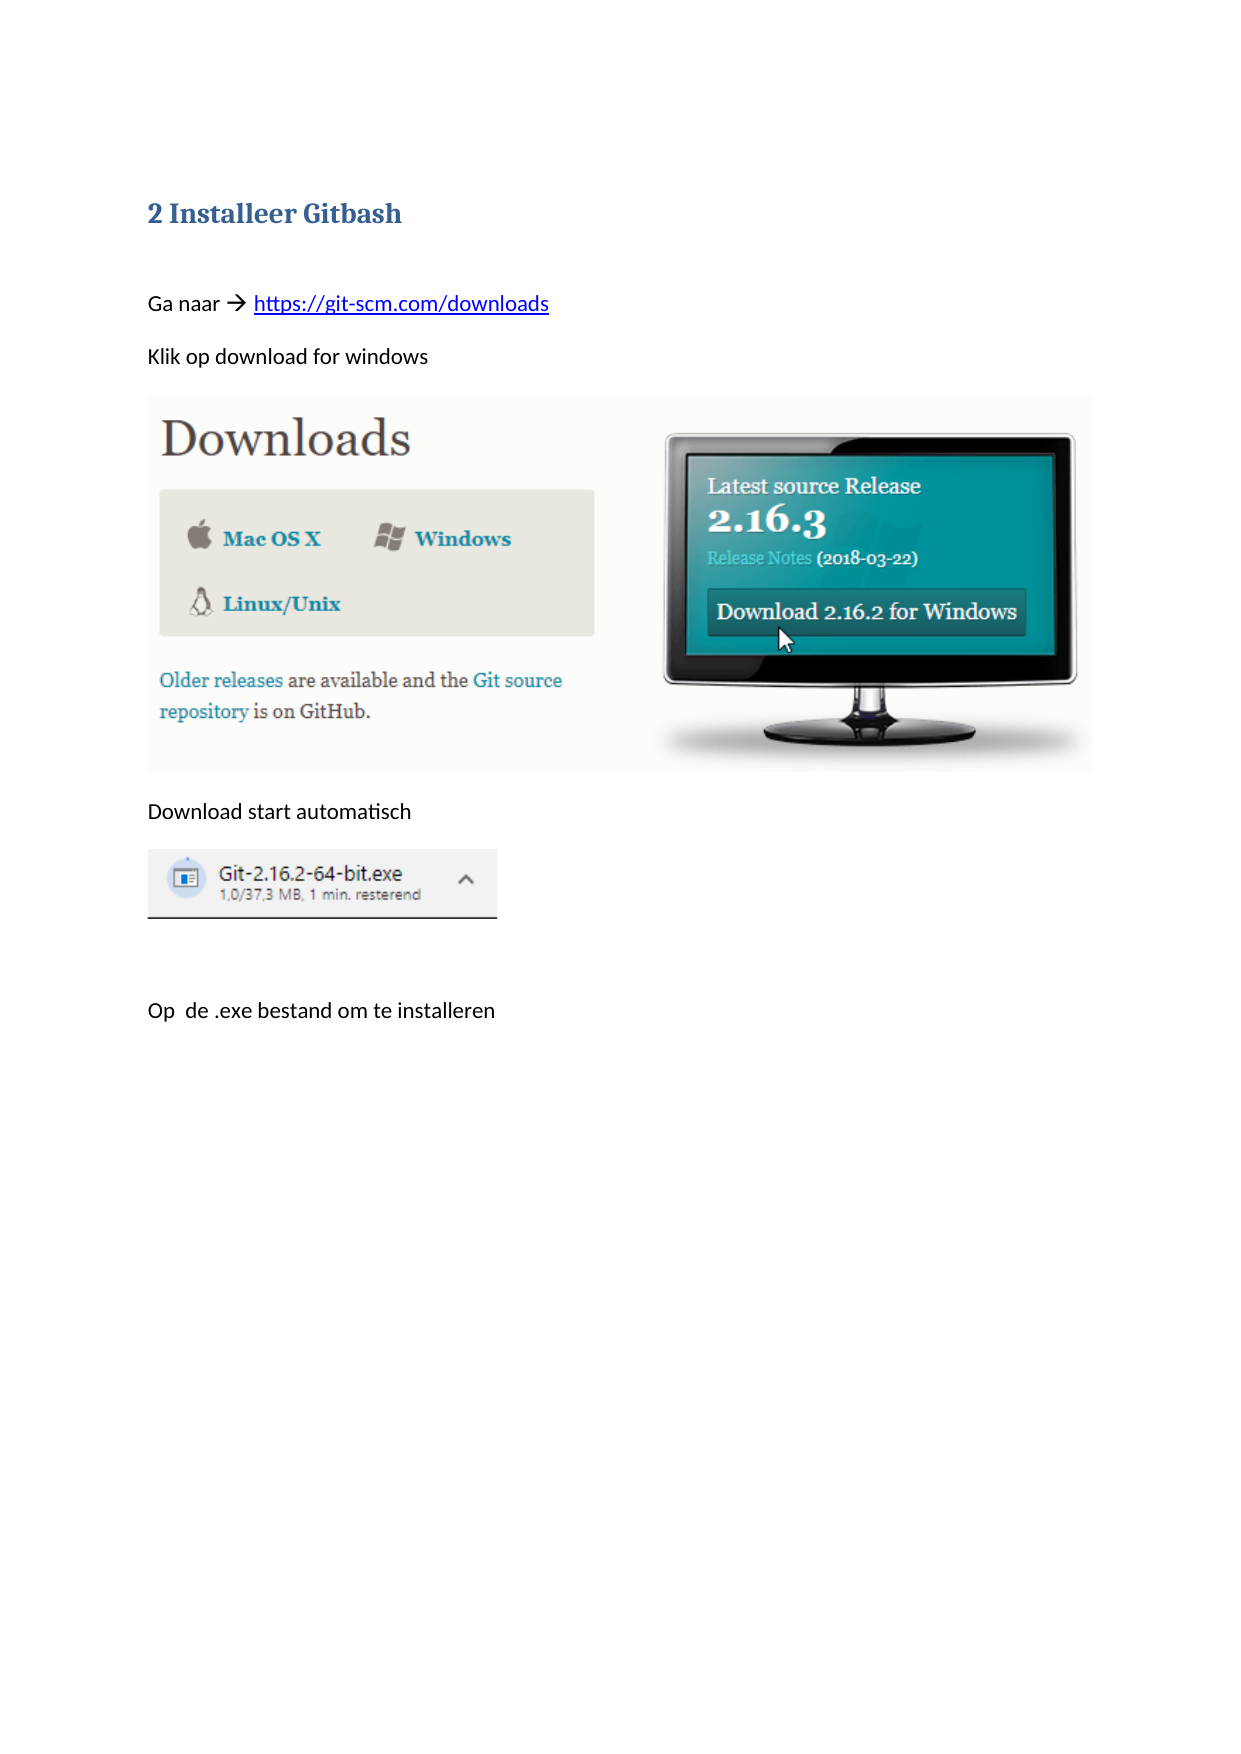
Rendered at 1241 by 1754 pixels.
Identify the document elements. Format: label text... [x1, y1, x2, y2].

text Ga naar https://git-scm.com/downloads [148, 289, 1093, 317]
subtitle 2 Installeer Gitbash [148, 198, 1093, 231]
text Op de .exe bestand om te installeren [148, 996, 1093, 1024]
text Download start automatisch [148, 797, 1093, 825]
picture [147, 395, 1093, 772]
text Klik op download for windows [148, 342, 1093, 370]
picture [147, 849, 498, 919]
